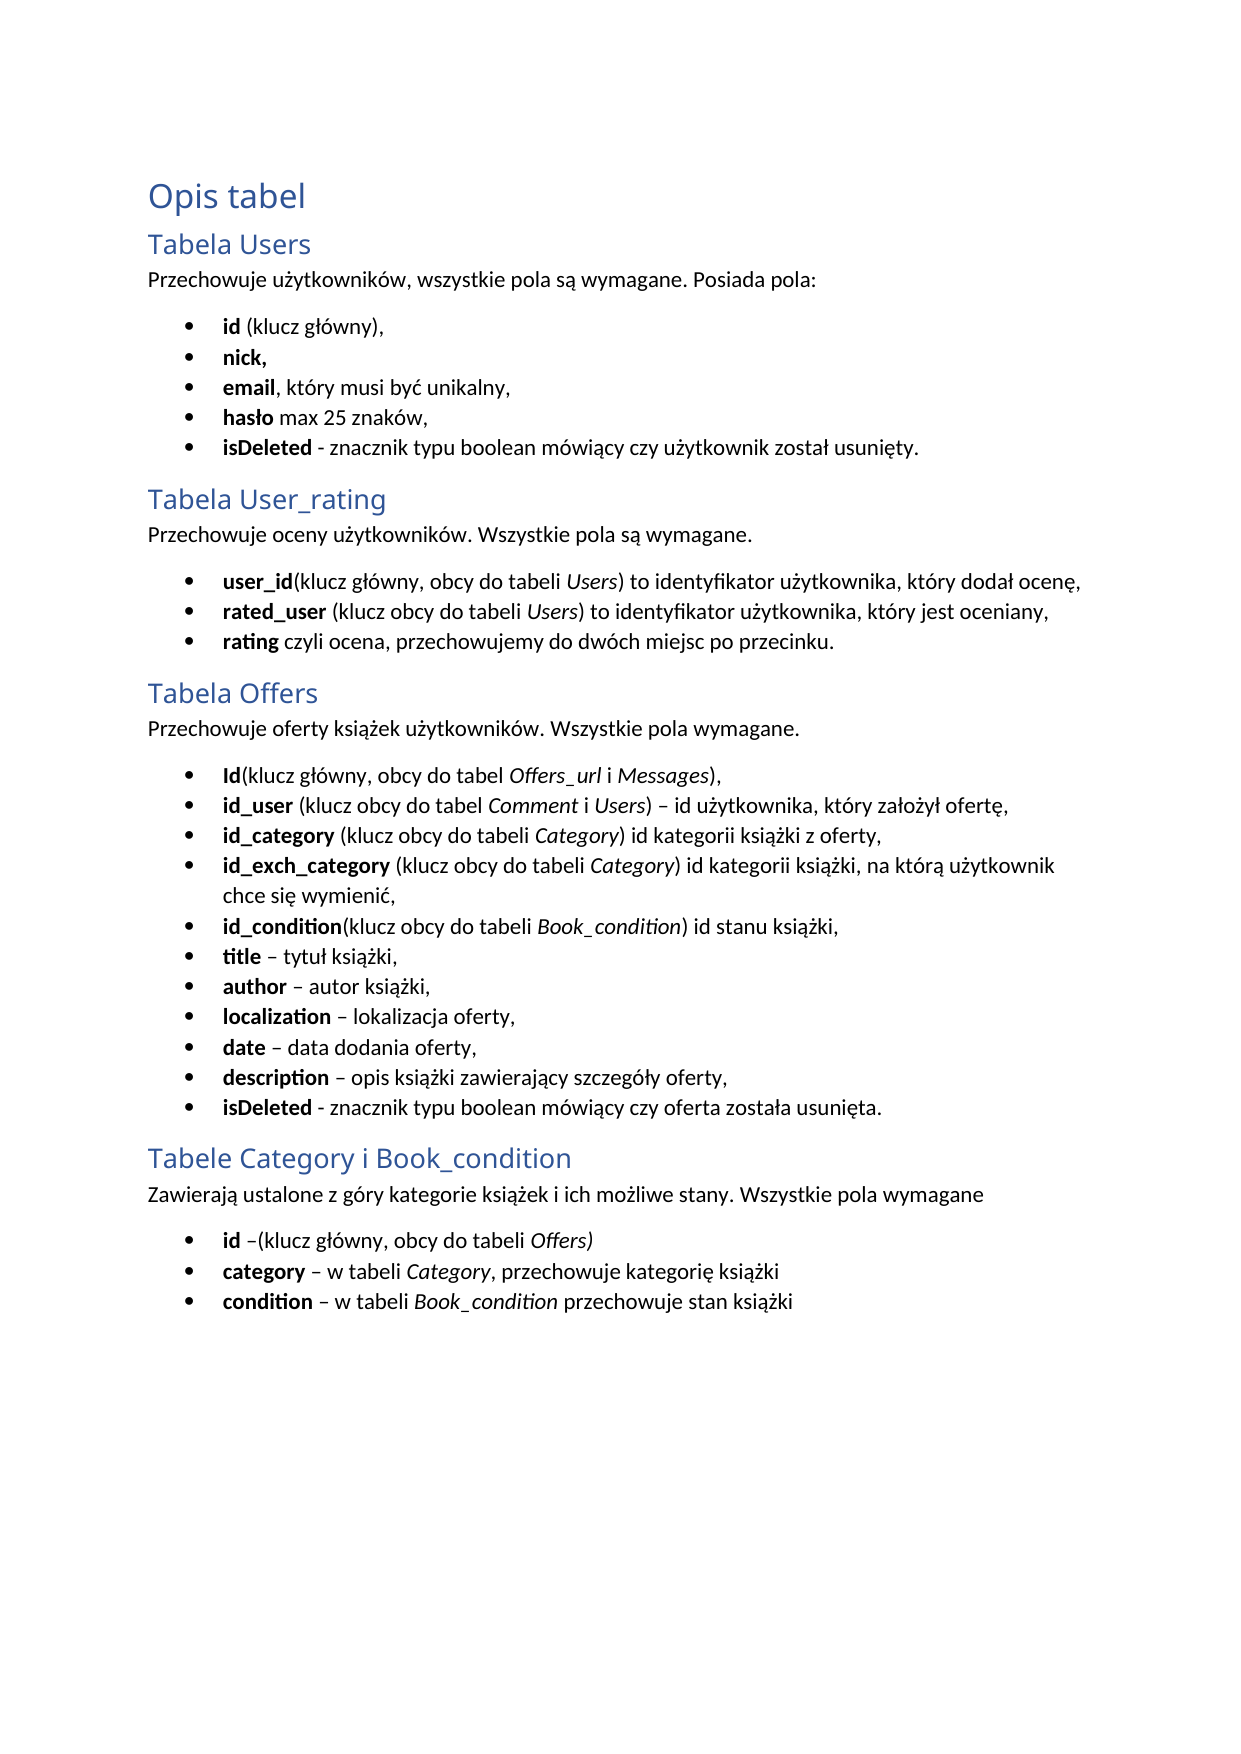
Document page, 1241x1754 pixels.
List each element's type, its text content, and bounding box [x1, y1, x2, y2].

subtitle Tabele Category i Book_condition [148, 1140, 1093, 1177]
subtitle Tabela Users [148, 226, 1093, 263]
subtitle Tabela User_rating [148, 480, 1093, 517]
list condition – w tabeli Book_condition przechowuje stan książki [185, 1287, 1093, 1315]
text Przechowuje oceny użytkowników. Wszystkie pola są wymagane. [148, 520, 1093, 548]
list id_user (klucz obcy do tabel Comment i Users) – id użytkownika, który założył ofertę, [185, 791, 1093, 819]
list description – opis książki zawierający szczegóły oferty, [185, 1063, 1093, 1091]
list email, który musi być unikalny, [185, 373, 1093, 401]
list isDeleted - znacznik typu boolean mówiący czy użytkownik został usunięty. [185, 433, 1093, 461]
subtitle Tabela Offers [148, 674, 1093, 711]
list category – w tabeli Category, przechowuje kategorię książki [185, 1257, 1093, 1285]
list date – data dodania oferty, [185, 1033, 1093, 1061]
subtitle Opis tabel [148, 173, 1093, 218]
list rating czyli ocena, przechowujemy do dwóch miejsc po przecinku. [185, 627, 1093, 655]
list id_category (klucz obcy do tabeli Category) id kategorii książki z oferty, [185, 821, 1093, 849]
list author – autor książki, [185, 972, 1093, 1000]
text Przechowuje użytkowników, wszystkie pola są wymagane. Posiada pola: [148, 266, 1093, 293]
list isDeleted - znacznik typu boolean mówiący czy oferta została usunięta. [185, 1093, 1093, 1121]
text Przechowuje oferty książek użytkowników. Wszystkie pola wymagane. [148, 714, 1093, 742]
list title – tytuł książki, [185, 942, 1093, 970]
list id –(klucz główny, obcy do tabeli Offers) [185, 1227, 1093, 1254]
list rated_user (klucz obcy do tabeli Users) to identyfikator użytkownika, który jest oceniany, [185, 597, 1093, 625]
list hasło max 25 znaków, [185, 403, 1093, 431]
text Zawierają ustalone z góry kategorie książek i ich możliwe stany. Wszystkie pola wymagane [148, 1180, 1093, 1208]
list nick, [185, 343, 1093, 371]
list Id(klucz główny, obcy do tabel Offers_url i Messages), [185, 761, 1093, 789]
list user_id(klucz główny, obcy do tabeli Users) to identyfikator użytkownika, który dodał ocenę, [185, 567, 1093, 595]
list id_condition(klucz obcy do tabeli Book_condition) id stanu książki, [185, 912, 1093, 940]
list id (klucz główny), [185, 312, 1093, 340]
list localization – lokalizacja oferty, [185, 1002, 1093, 1030]
list id_exch_category (klucz obcy do tabeli Category) id kategorii książki, na którą użytkownik chce się wymienić, [185, 851, 1093, 909]
